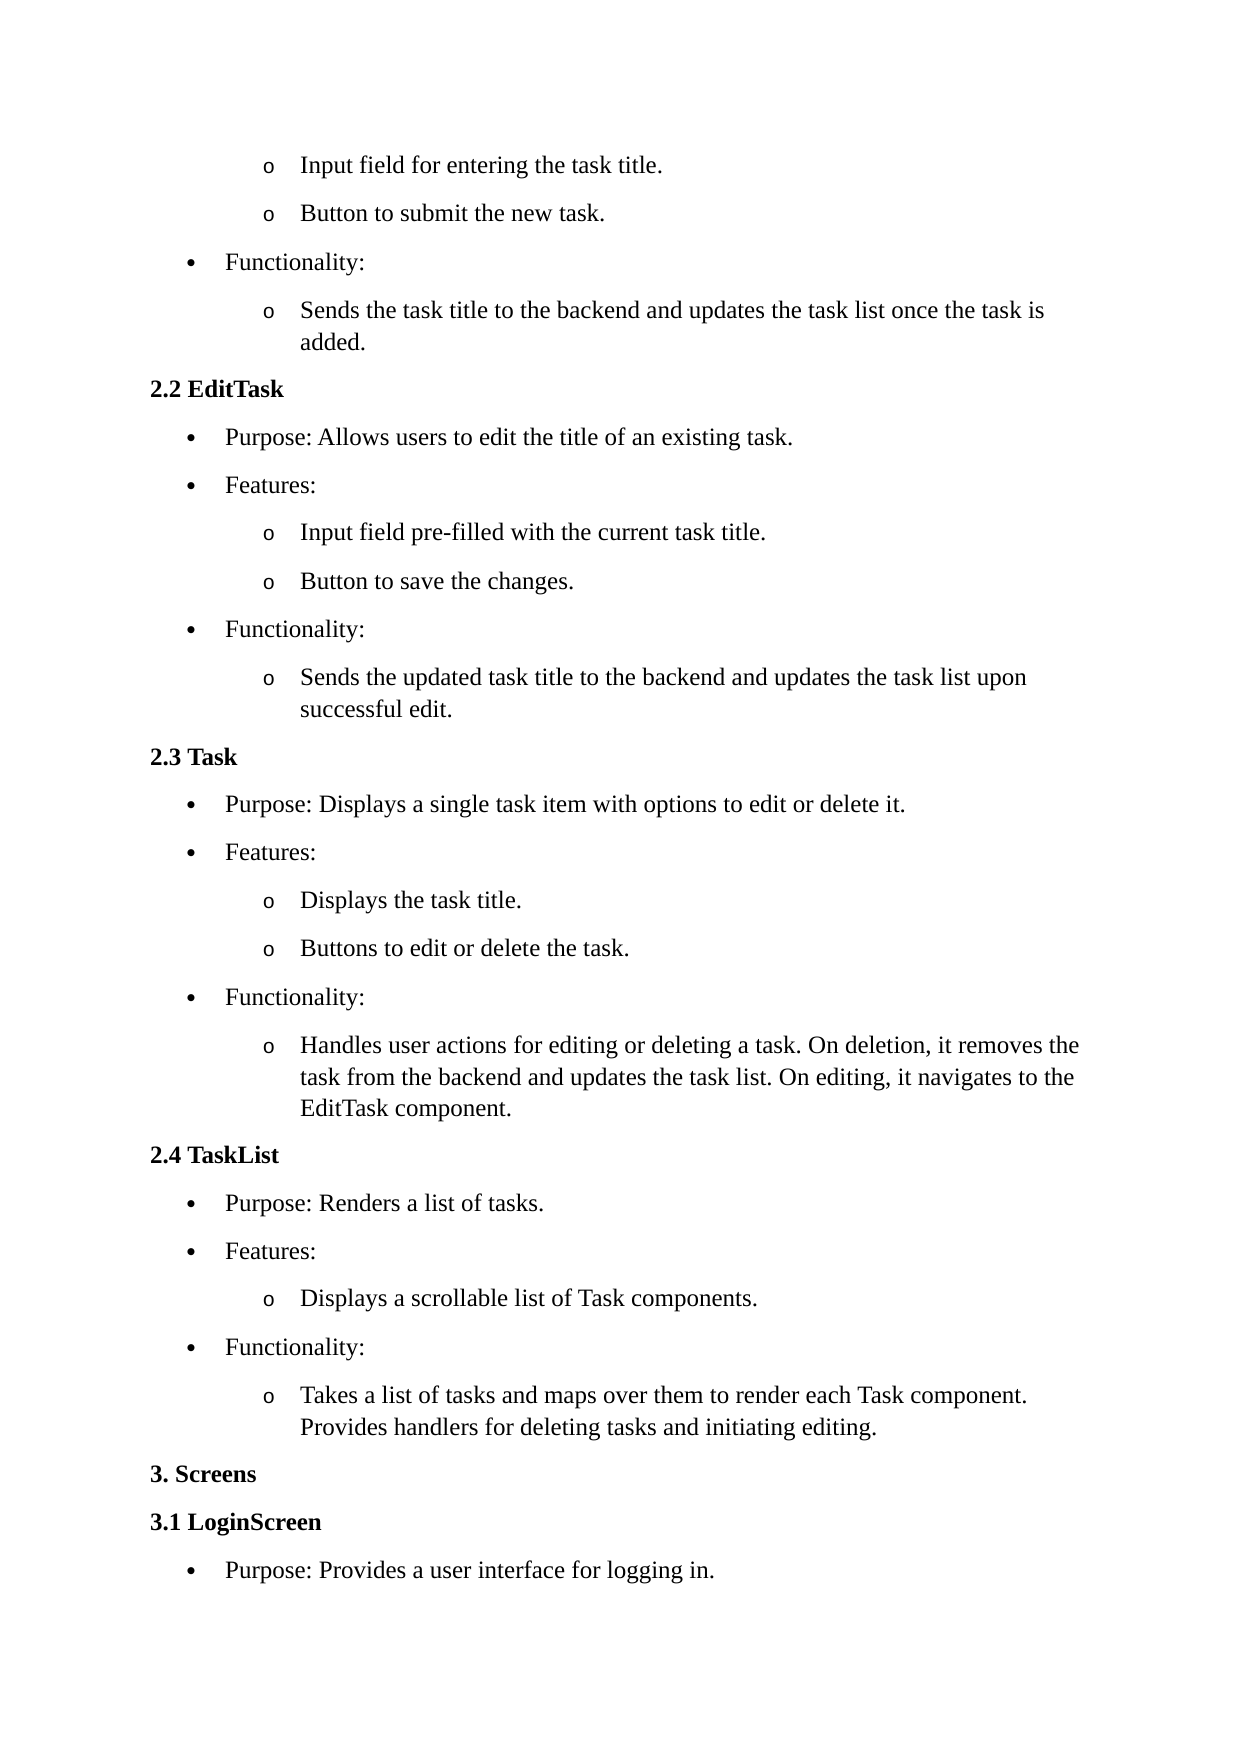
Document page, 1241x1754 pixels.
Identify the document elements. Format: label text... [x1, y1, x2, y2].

list Sends the updated task title to the backend and updates the task list upon successful edit. [262, 662, 1090, 723]
list Sends the task title to the backend and updates the task list once the task is added. [262, 295, 1090, 355]
text 3.1 LoginScreen [150, 1507, 1090, 1536]
text 2.2 EditTask [150, 374, 1090, 403]
text 3. Screens [150, 1459, 1090, 1488]
list Button to save the changes. [262, 566, 1090, 596]
list Displays a scrollable list of Task components. [262, 1283, 1090, 1313]
list Purpose: Displays a single task item with options to edit or delete it. [187, 789, 1090, 818]
list Purpose: Provides a user interface for logging in. [187, 1555, 1090, 1583]
list Input field pre-filled with the current task title. [262, 517, 1090, 547]
list Handles user actions for editing or deleting a task. On deletion, it removes the task from the backend and updates the task list. On editing, it navigates to the EditTask component. [262, 1030, 1090, 1121]
list Functionality: [187, 1332, 1090, 1361]
list Functionality: [187, 247, 1090, 276]
list Features: [187, 837, 1090, 866]
text 2.4 TaskList [150, 1140, 1090, 1169]
list Functionality: [187, 614, 1090, 643]
list Features: [187, 470, 1090, 498]
list Functionality: [187, 982, 1090, 1011]
list Displays the task title. [262, 885, 1090, 914]
list Takes a list of tasks and maps over them to render each Task component. Provides handlers for deleting tasks and initiating editing. [262, 1380, 1090, 1440]
list Purpose: Allows users to edit the title of an existing task. [187, 422, 1090, 451]
list Features: [187, 1236, 1090, 1264]
list Buttons to edit or delete the task. [262, 933, 1090, 963]
text 2.3 Task [150, 742, 1090, 771]
list Input field for entering the task title. [262, 150, 1090, 179]
list Button to submit the new task. [262, 198, 1090, 228]
list Purpose: Renders a list of tasks. [187, 1188, 1090, 1217]
